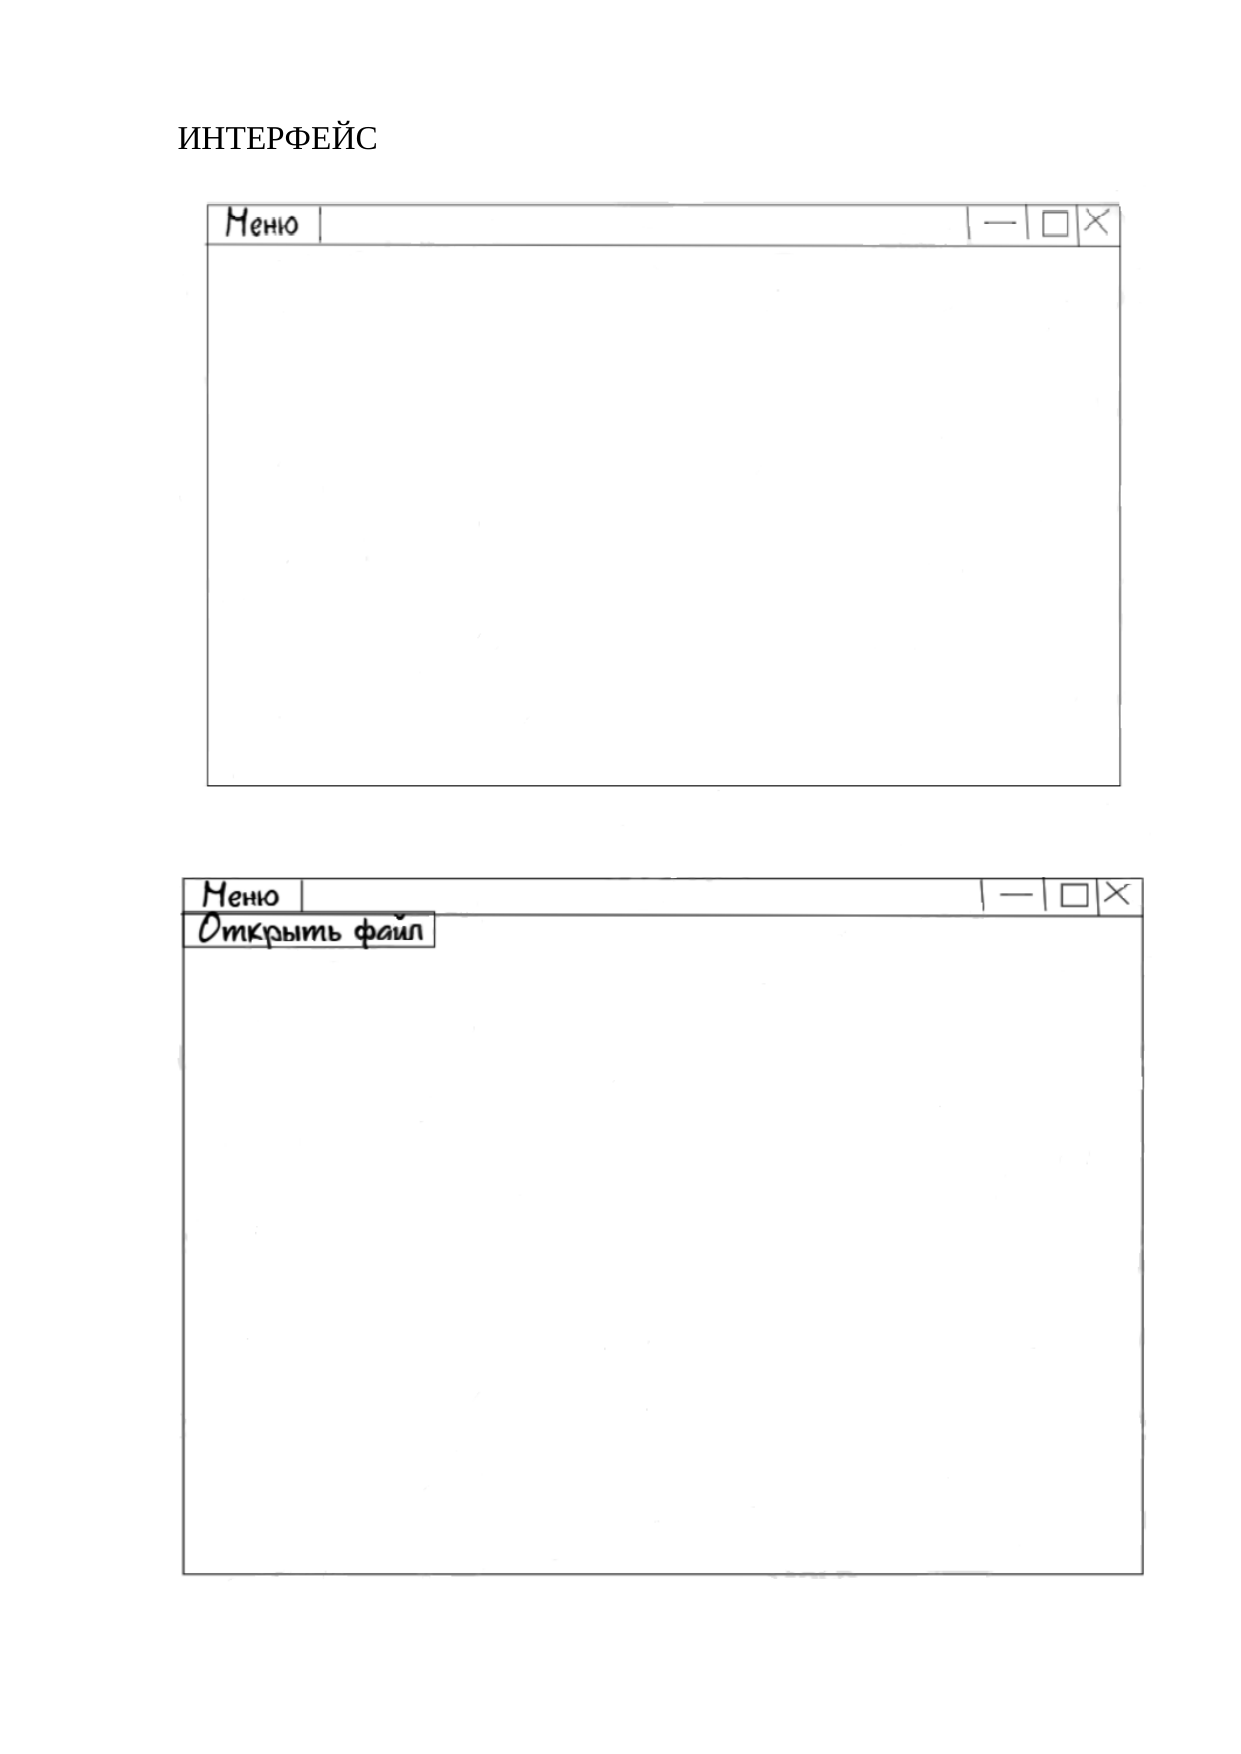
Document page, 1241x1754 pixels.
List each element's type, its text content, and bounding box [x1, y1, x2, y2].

picture [177, 183, 1152, 853]
text ИНТЕРФЕЙС [177, 118, 1152, 156]
picture [177, 877, 1152, 1586]
